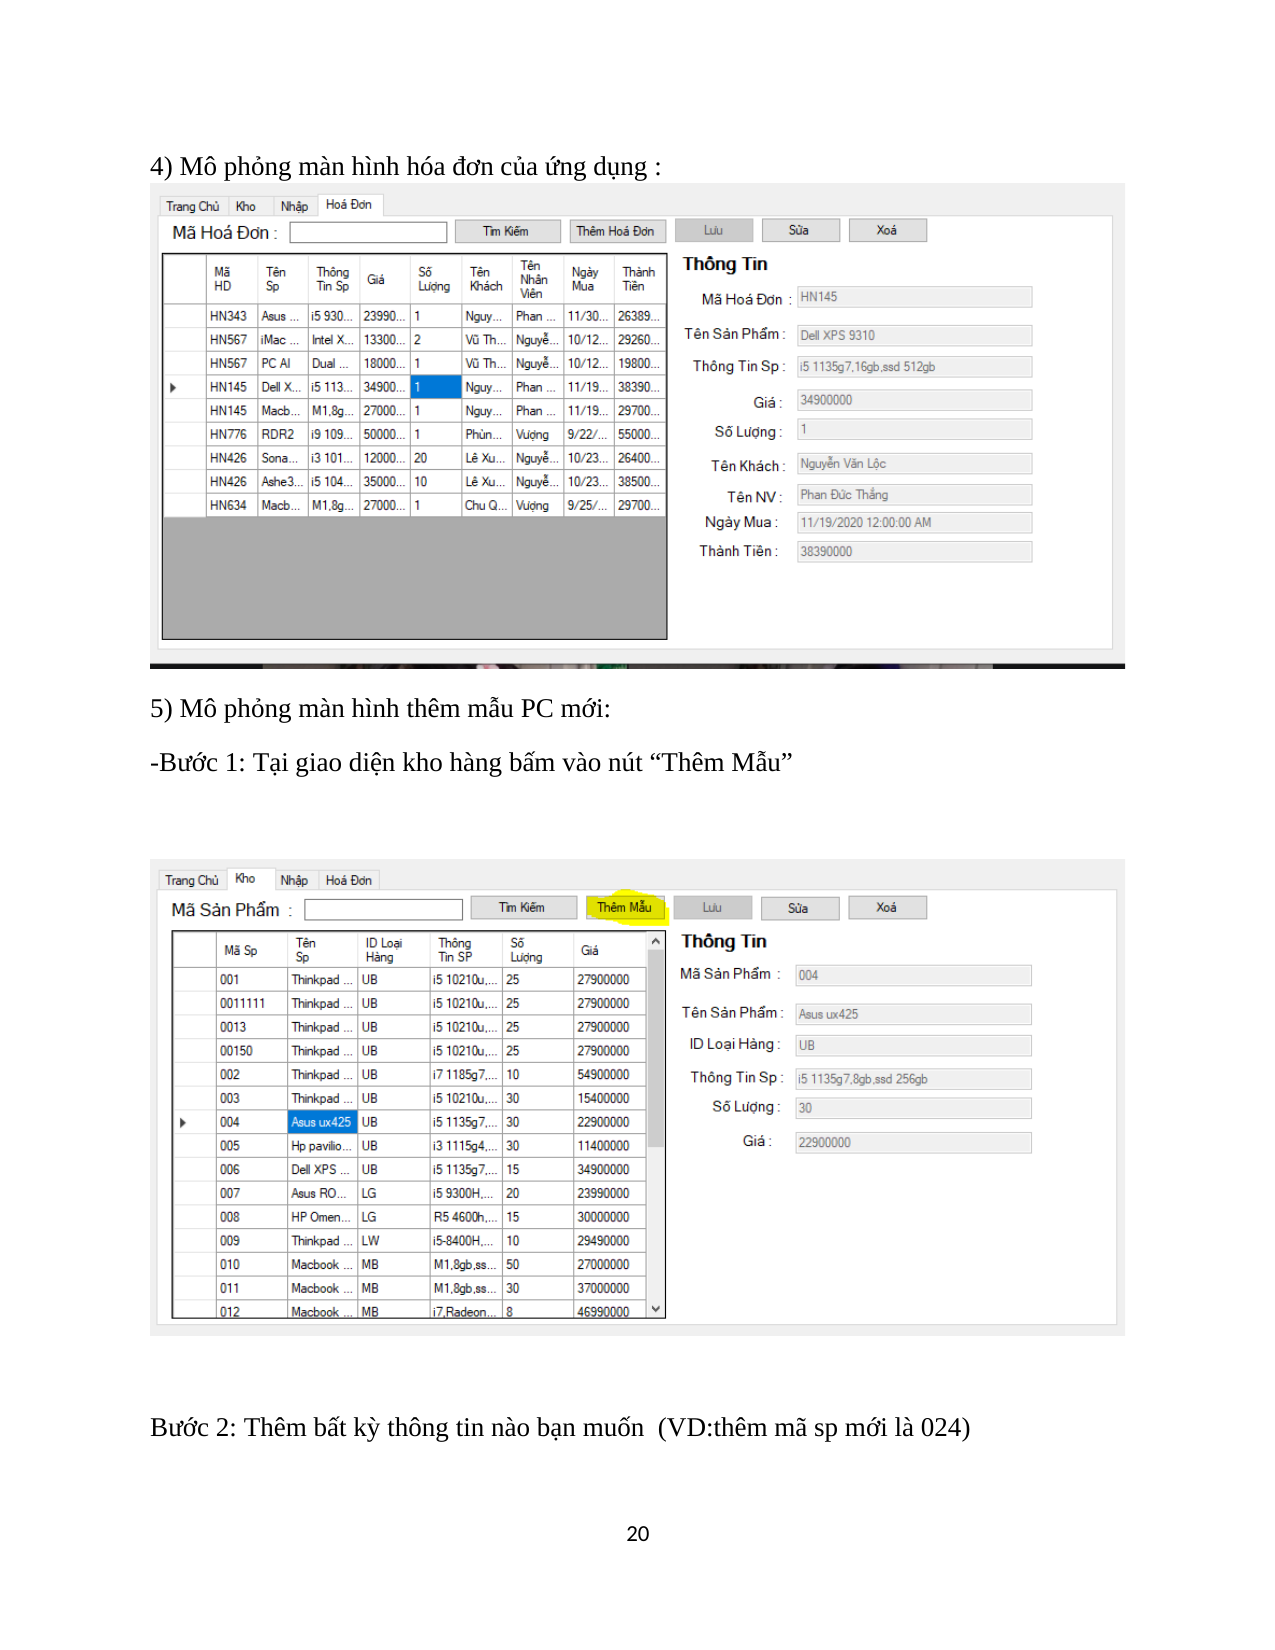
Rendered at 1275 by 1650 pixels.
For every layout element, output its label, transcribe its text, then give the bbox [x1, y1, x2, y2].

picture [150, 859, 1125, 1336]
subtitle 4) Mô phỏng màn hình hóa đơn của ứng dụng : [150, 150, 1125, 181]
text Bước 2: Thêm bất kỳ thông tin nào bạn muốn (VD:thêm mã sp mới là 024) [150, 1407, 1125, 1444]
text 5) Mô phỏng màn hình thêm mẫu PC mới: [150, 687, 1125, 725]
picture [150, 183, 1125, 669]
text -Bước 1: Tại giao diện kho hàng bấm vào nút “Thêm Mẫu” [150, 741, 1125, 779]
